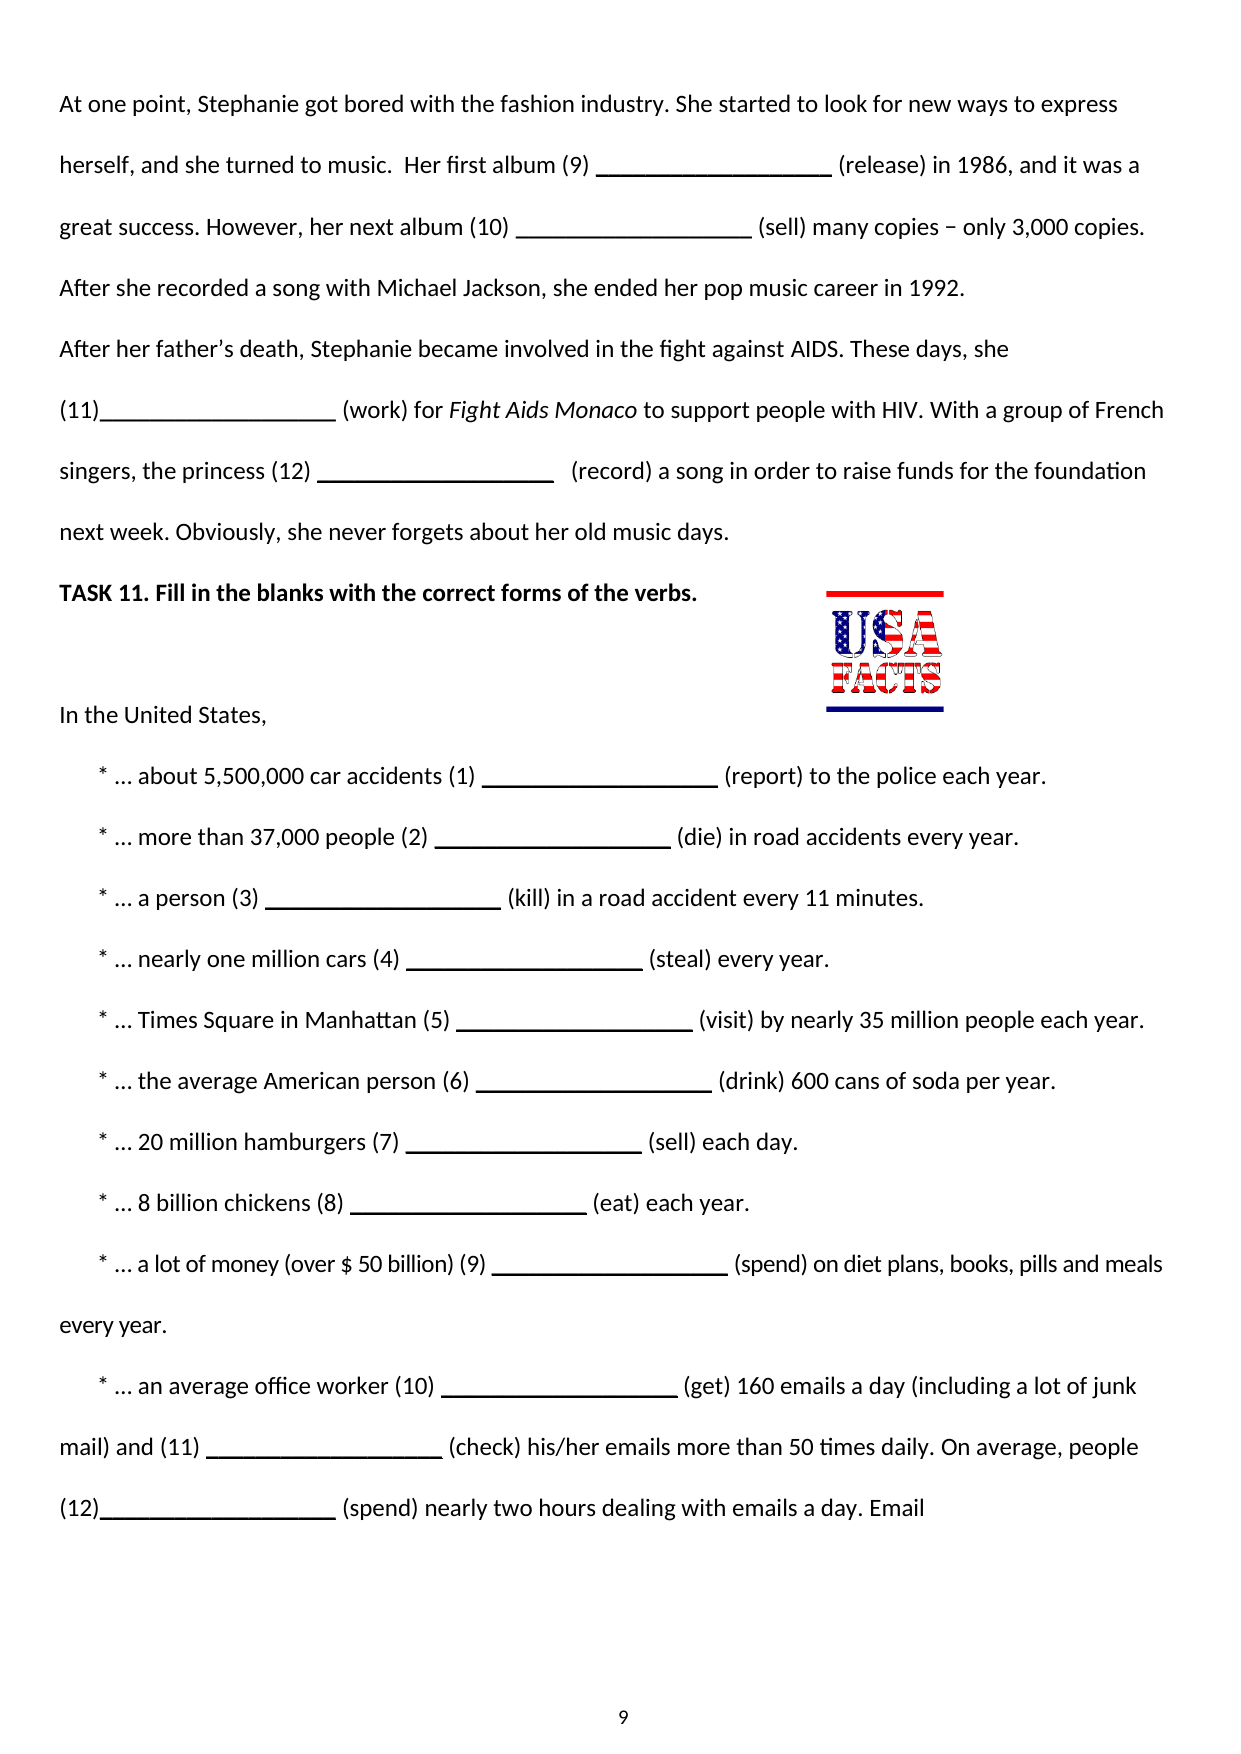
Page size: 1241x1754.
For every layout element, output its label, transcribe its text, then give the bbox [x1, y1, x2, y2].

text * … the average American person (6) ___________________ (drink) 600 cans of soda per year. [59, 1065, 1187, 1096]
text TASK 11. Fill in the blanks with the correct forms of the verbs. [59, 577, 1187, 607]
picture [825, 591, 944, 710]
text * … nearly one million cars (4) ___________________ (steal) every year. [59, 943, 1187, 974]
text At one point, Stephanie got bored with the fashion industry. She started to look for new ways to express herself, and she turned to music. Her first album (9) ___________________ (release) in 1986, and it was a great success. However, her next album (10) ___________________ (sell) many copies − only 3,000 copies. After she recorded a song with Michael Jackson, she ended her pop music career in 1992. [59, 89, 1187, 302]
text * … about 5,500,000 car accidents (1) ___________________ (report) to the police each year. [59, 760, 1187, 791]
text * … 8 billion chickens (8) ___________________ (eat) each year. [59, 1187, 1187, 1218]
text After her father’s death, Stephanie became involved in the fight against AIDS. These days, she (11)___________________ (work) for Fight Aids Monaco to support people with HIV. With a group of French singers, the princess (12) ___________________ (record) a song in order to raise funds for the foundation next week. Obviously, she never forgets about her old music days. [59, 333, 1187, 546]
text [59, 1371, 1187, 1523]
text In the United States, [59, 699, 1187, 729]
text * … Times Square in Manhattan (5) ___________________ (visit) by nearly 35 million people each year. [59, 1004, 1187, 1035]
text * … a person (3) ___________________ (kill) in a road accident every 11 minutes. [59, 882, 1187, 913]
text * … 20 million hamburgers (7) ___________________ (sell) each day. [59, 1126, 1187, 1157]
text * … a lot of money (over $ 50 billion) (9) ___________________ (spend) on diet plans, books, pills and meals every year. [59, 1248, 1187, 1340]
text * … more than 37,000 people (2) ___________________ (die) in road accidents every year. [59, 821, 1187, 852]
